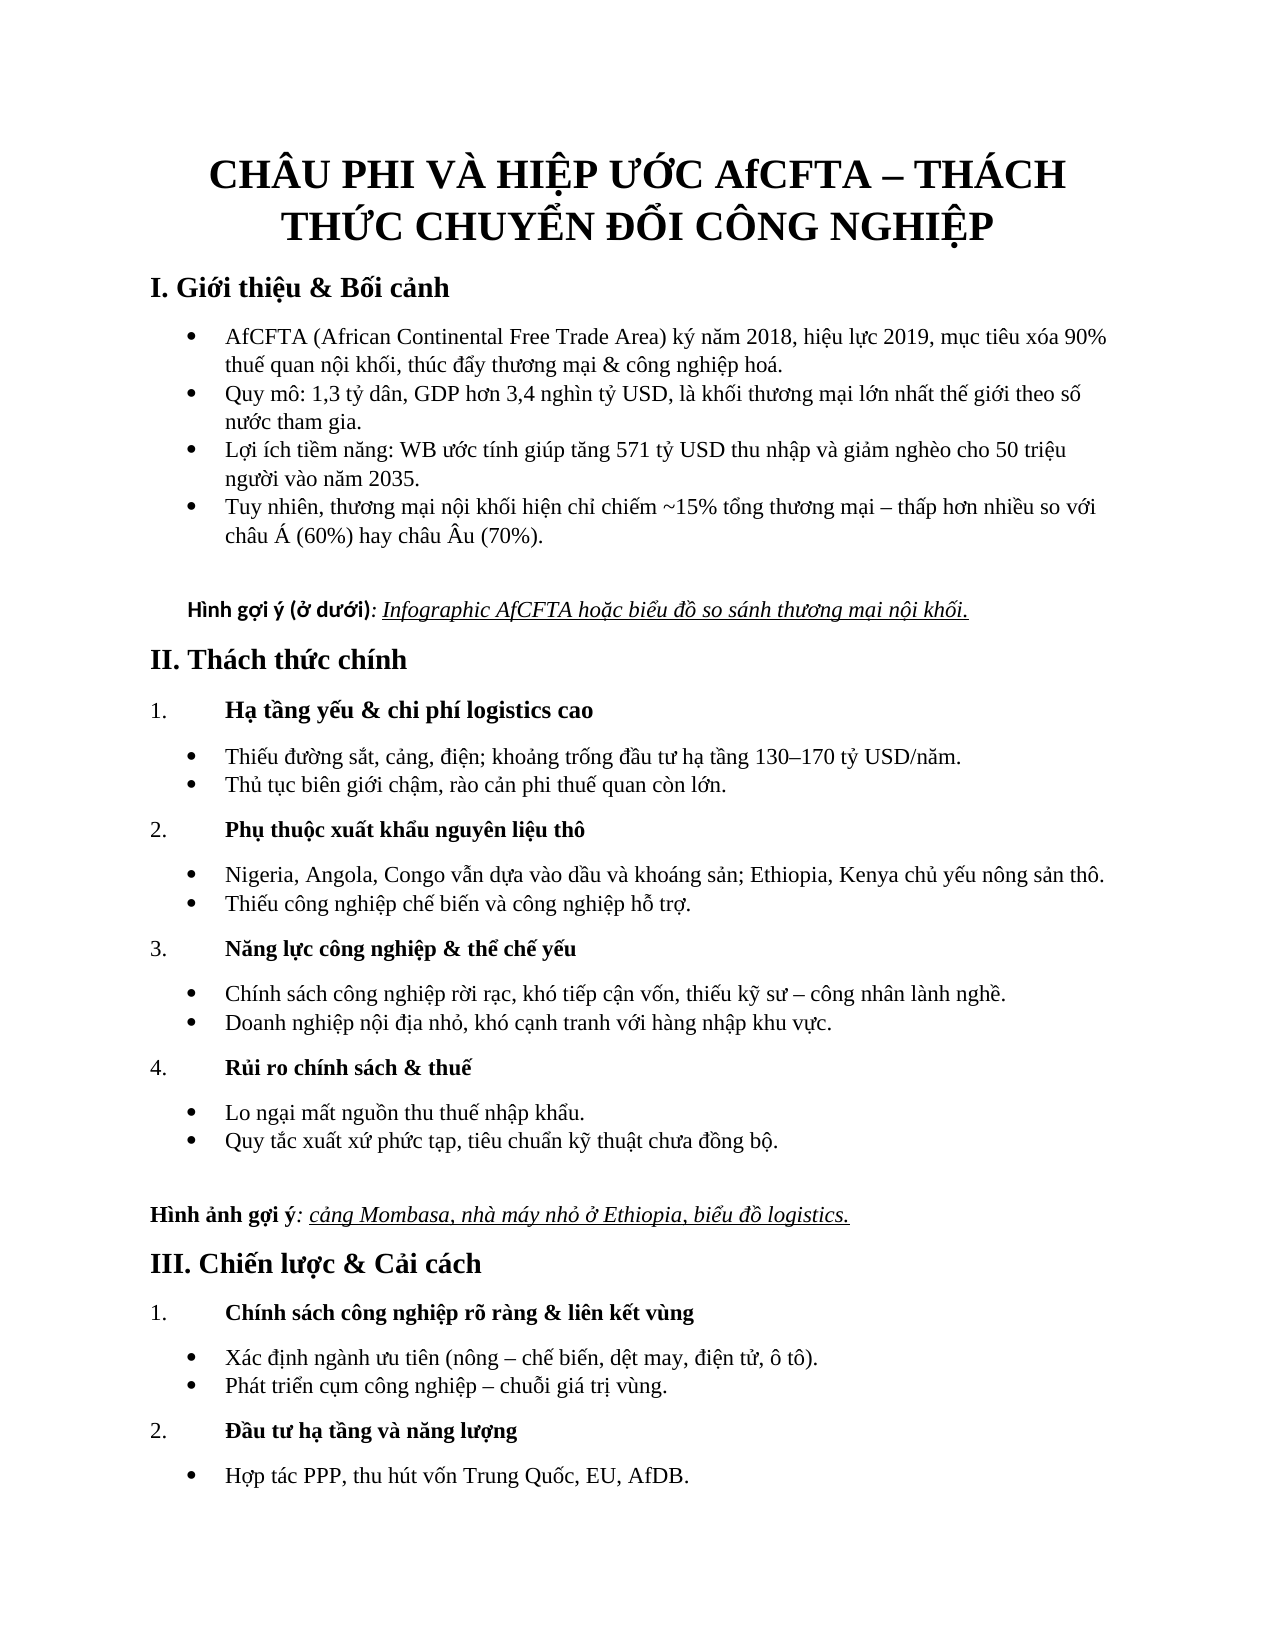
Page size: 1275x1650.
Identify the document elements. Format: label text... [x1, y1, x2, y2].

list Nigeria, Angola, Congo vẫn dựa vào dầu và khoáng sản; Ethiopia, Kenya chủ yếu nông sản thô. [187, 861, 1125, 888]
list AfCFTA (African Continental Free Trade Area) ký năm 2018, hiệu lực 2019, mục tiêu xóa 90% thuế quan nội khối, thúc đẩy thương mại & công nghiệp hoá. [187, 323, 1125, 378]
list Phát triển cụm công nghiệp – chuỗi giá trị vùng. [187, 1372, 1125, 1398]
text 3. Năng lực công nghiệp & thể chế yếu [150, 935, 1125, 961]
list Thiếu công nghiệp chế biến và công nghiệp hỗ trợ. [187, 890, 1125, 916]
list Quy mô: 1,3 tỷ dân, GDP hơn 3,4 nghìn tỷ USD, là khối thương mại lớn nhất thế giới theo số nước tham gia. [187, 380, 1125, 434]
list Thủ tục biên giới chậm, rào cản phi thuế quan còn lớn. [187, 771, 1125, 798]
text 2. Đầu tư hạ tầng và năng lượng [150, 1417, 1125, 1444]
text II. Thách thức chính [150, 642, 1125, 676]
list Quy tắc xuất xứ phức tạp, tiêu chuẩn kỹ thuật chưa đồng bộ. [187, 1127, 1125, 1153]
list Xác định ngành ưu tiên (nông – chế biến, dệt may, điện tử, ô tô). [187, 1344, 1125, 1370]
list Doanh nghiệp nội địa nhỏ, khó cạnh tranh với hàng nhập khu vực. [187, 1008, 1125, 1035]
list Thiếu đường sắt, cảng, điện; khoảng trống đầu tư hạ tầng 130–170 tỷ USD/năm. [187, 743, 1125, 769]
text CHÂU PHI VÀ HIỆP ƯỚC AfCFTA – THÁCH THỨC CHUYỂN ĐỔI CÔNG NGHIỆP [150, 150, 1125, 249]
list Tuy nhiên, thương mại nội khối hiện chỉ chiếm ~15% tổng thương mại – thấp hơn nhiều so với châu Á (60%) hay châu Âu (70%). [187, 493, 1125, 548]
list Chính sách công nghiệp rời rạc, khó tiếp cận vốn, thiếu kỹ sư – công nhân lành nghề. [187, 980, 1125, 1006]
text III. Chiến lược & Cải cách [150, 1246, 1125, 1279]
list Lo ngại mất nguồn thu thuế nhập khẩu. [187, 1099, 1125, 1125]
text 2. Phụ thuộc xuất khẩu nguyên liệu thô [150, 816, 1125, 843]
text 1. Chính sách công nghiệp rõ ràng & liên kết vùng [150, 1299, 1125, 1325]
text I. Giới thiệu & Bối cảnh [150, 270, 1125, 303]
list Hợp tác PPP, thu hút vốn Trung Quốc, EU, AfDB. [187, 1462, 1125, 1489]
list Lợi ích tiềm năng: WB ước tính giúp tăng 571 tỷ USD thu nhập và giảm nghèo cho 50 triệu người vào năm 2035. [187, 437, 1125, 491]
text 4. Rủi ro chính sách & thuế [150, 1054, 1125, 1080]
text Hình ảnh gợi ý: cảng Mombasa, nhà máy nhỏ ở Ethiopia, biểu đồ logistics. [150, 1201, 1125, 1227]
text Hình gợi ý (ở dưới): Infographic AfCFTA hoặc biểu đồ so sánh thương mại nội khối. [187, 595, 1125, 623]
text 1. Hạ tầng yếu & chi phí logistics cao [150, 695, 1125, 724]
